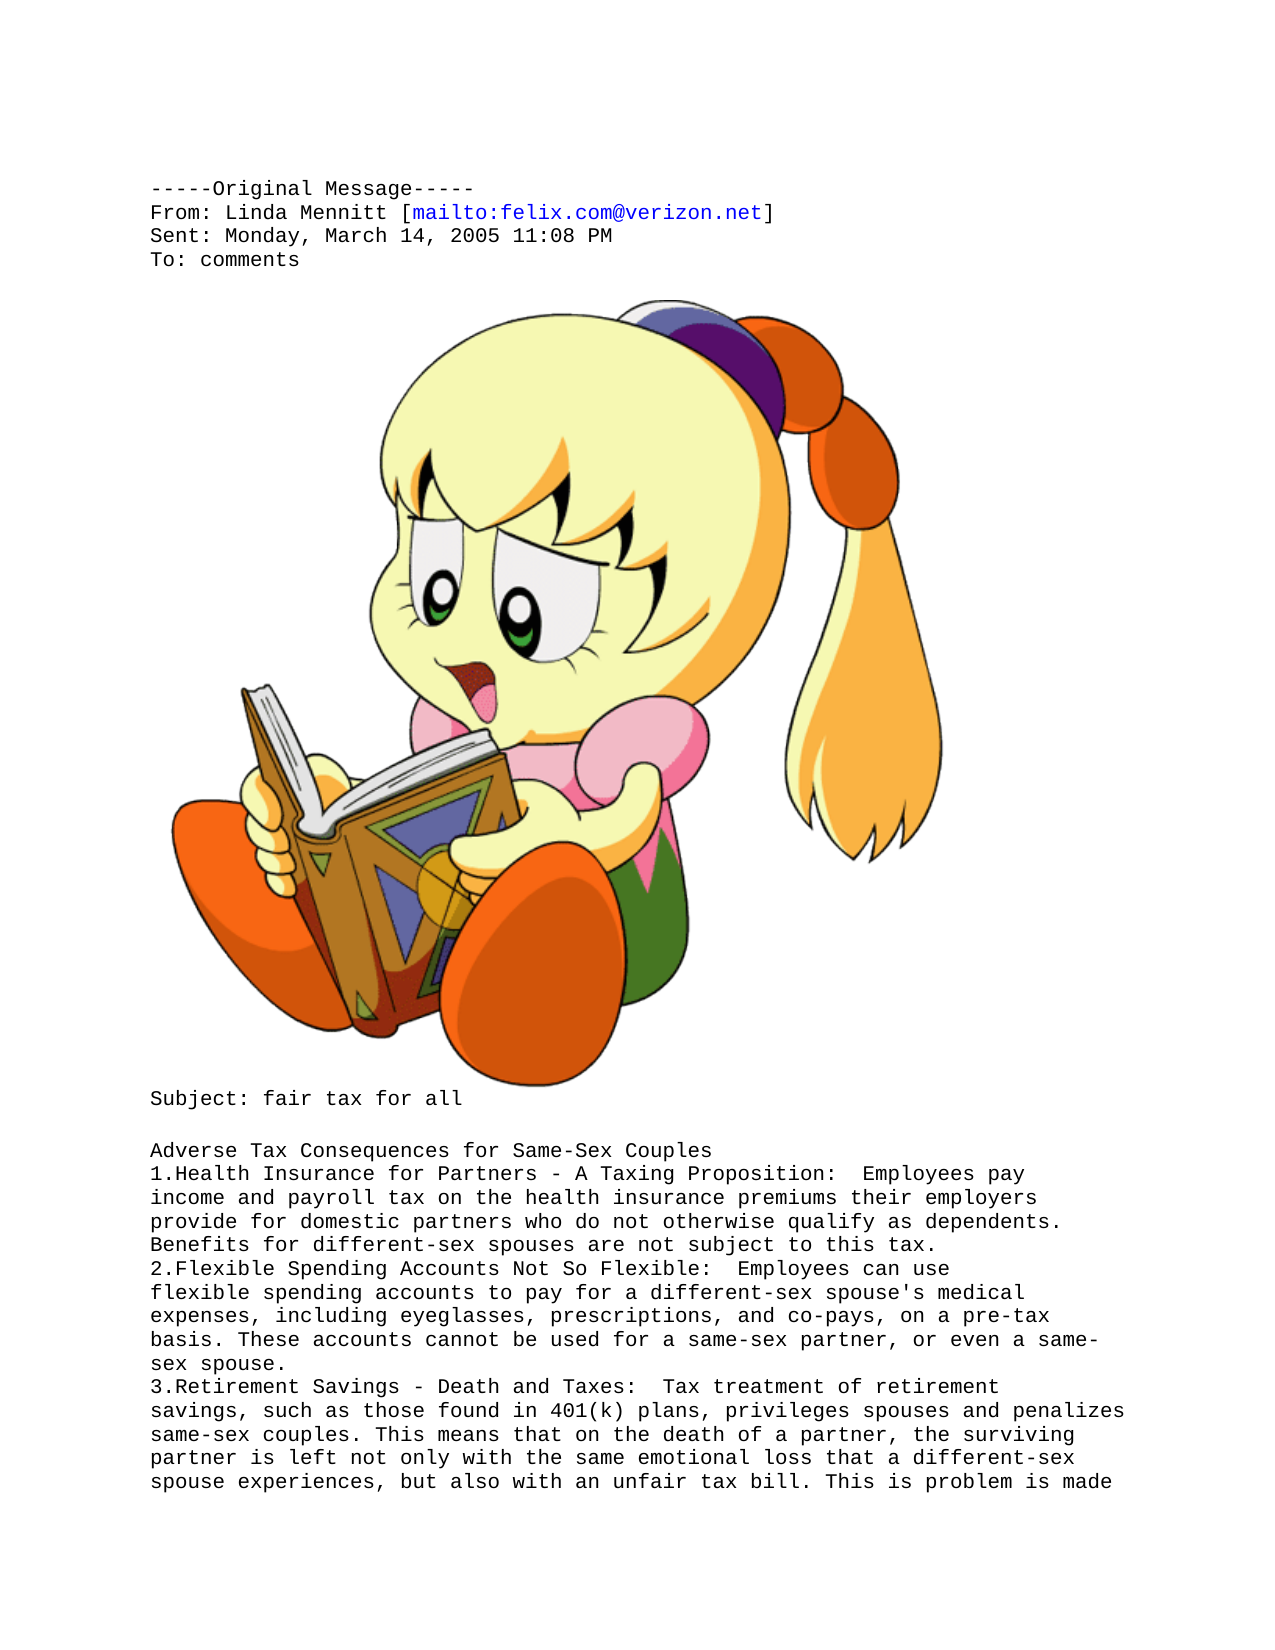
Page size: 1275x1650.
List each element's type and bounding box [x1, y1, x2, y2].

picture [150, 300, 969, 1089]
